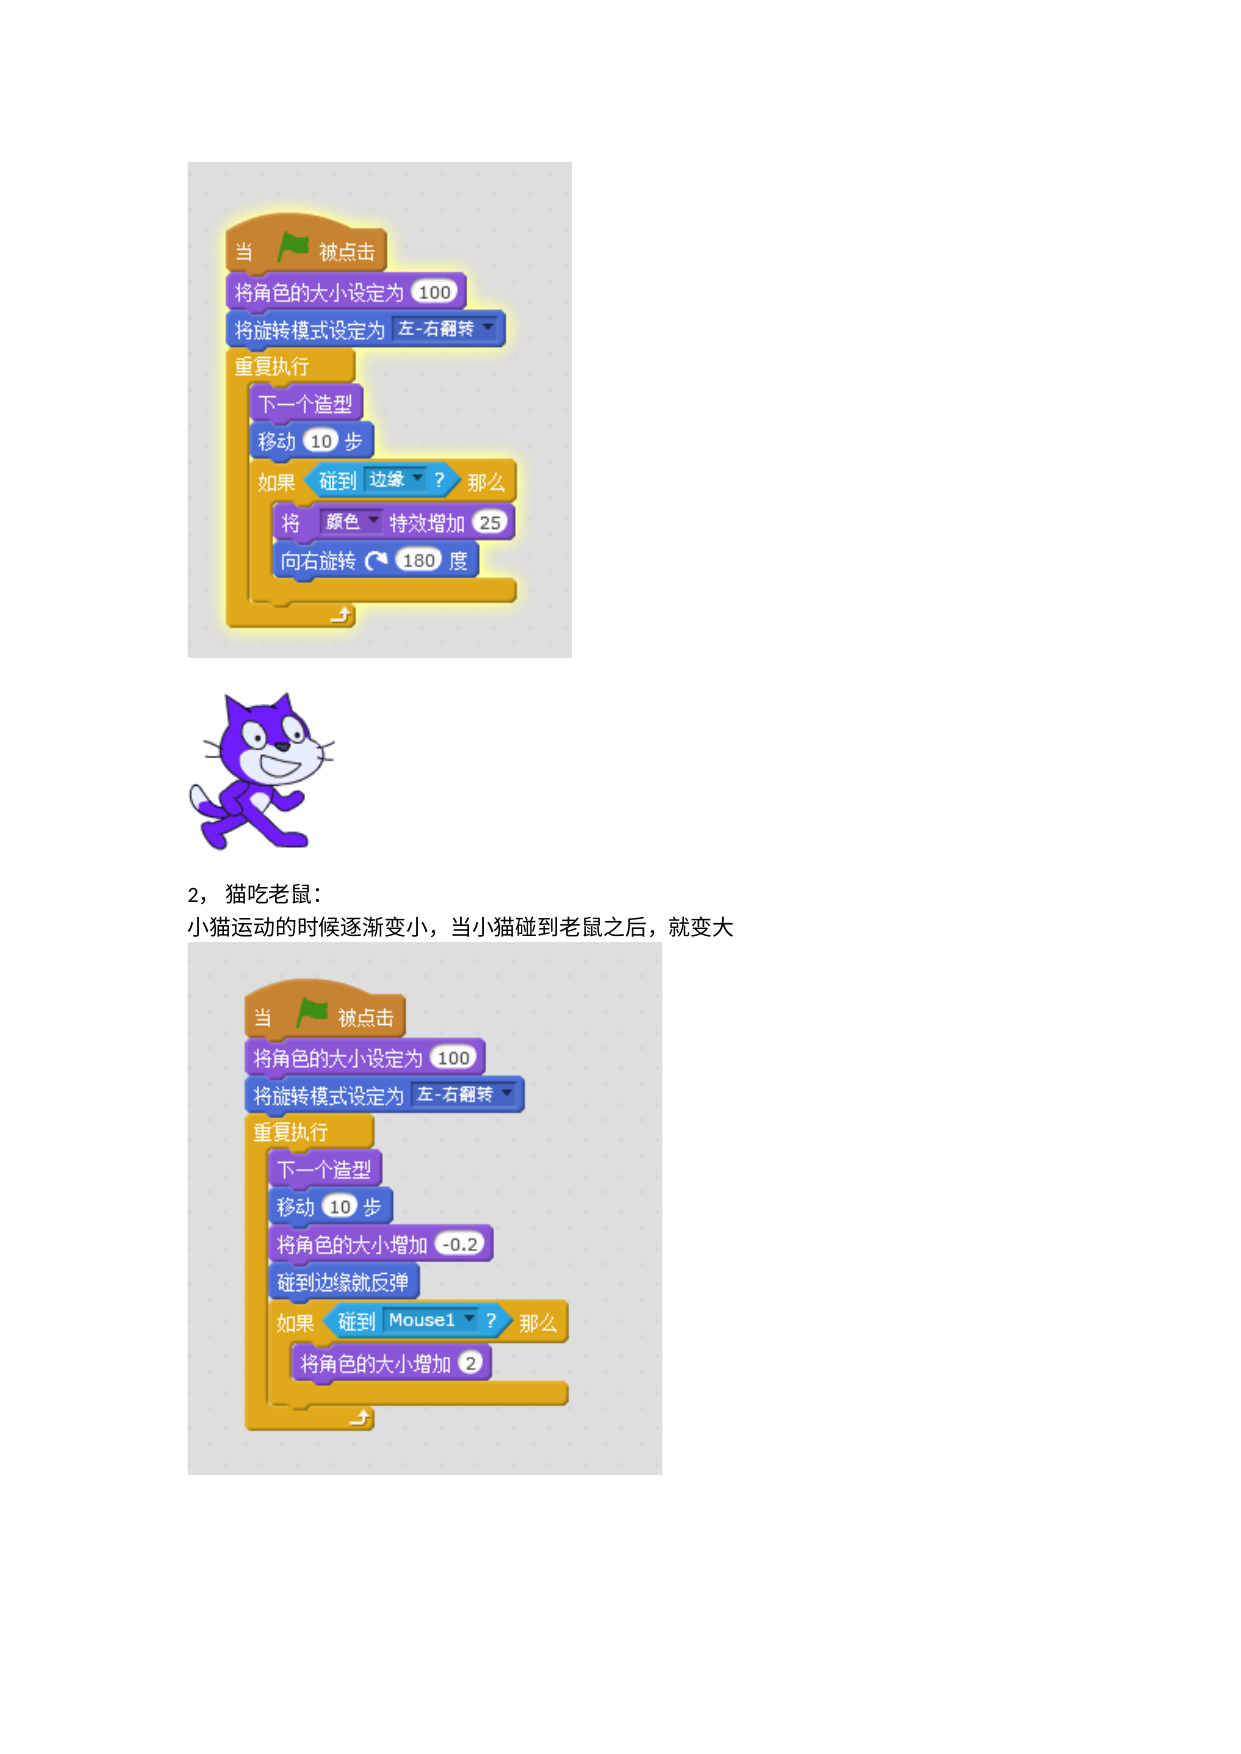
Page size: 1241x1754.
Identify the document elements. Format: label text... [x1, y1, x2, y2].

picture [187, 682, 393, 854]
picture [187, 942, 663, 1475]
text 小猫运动的时候逐渐变小，当小猫碰到老鼠之后，就变大 [187, 909, 1053, 942]
picture [187, 162, 572, 658]
list 猫吃老鼠： [187, 877, 1053, 909]
